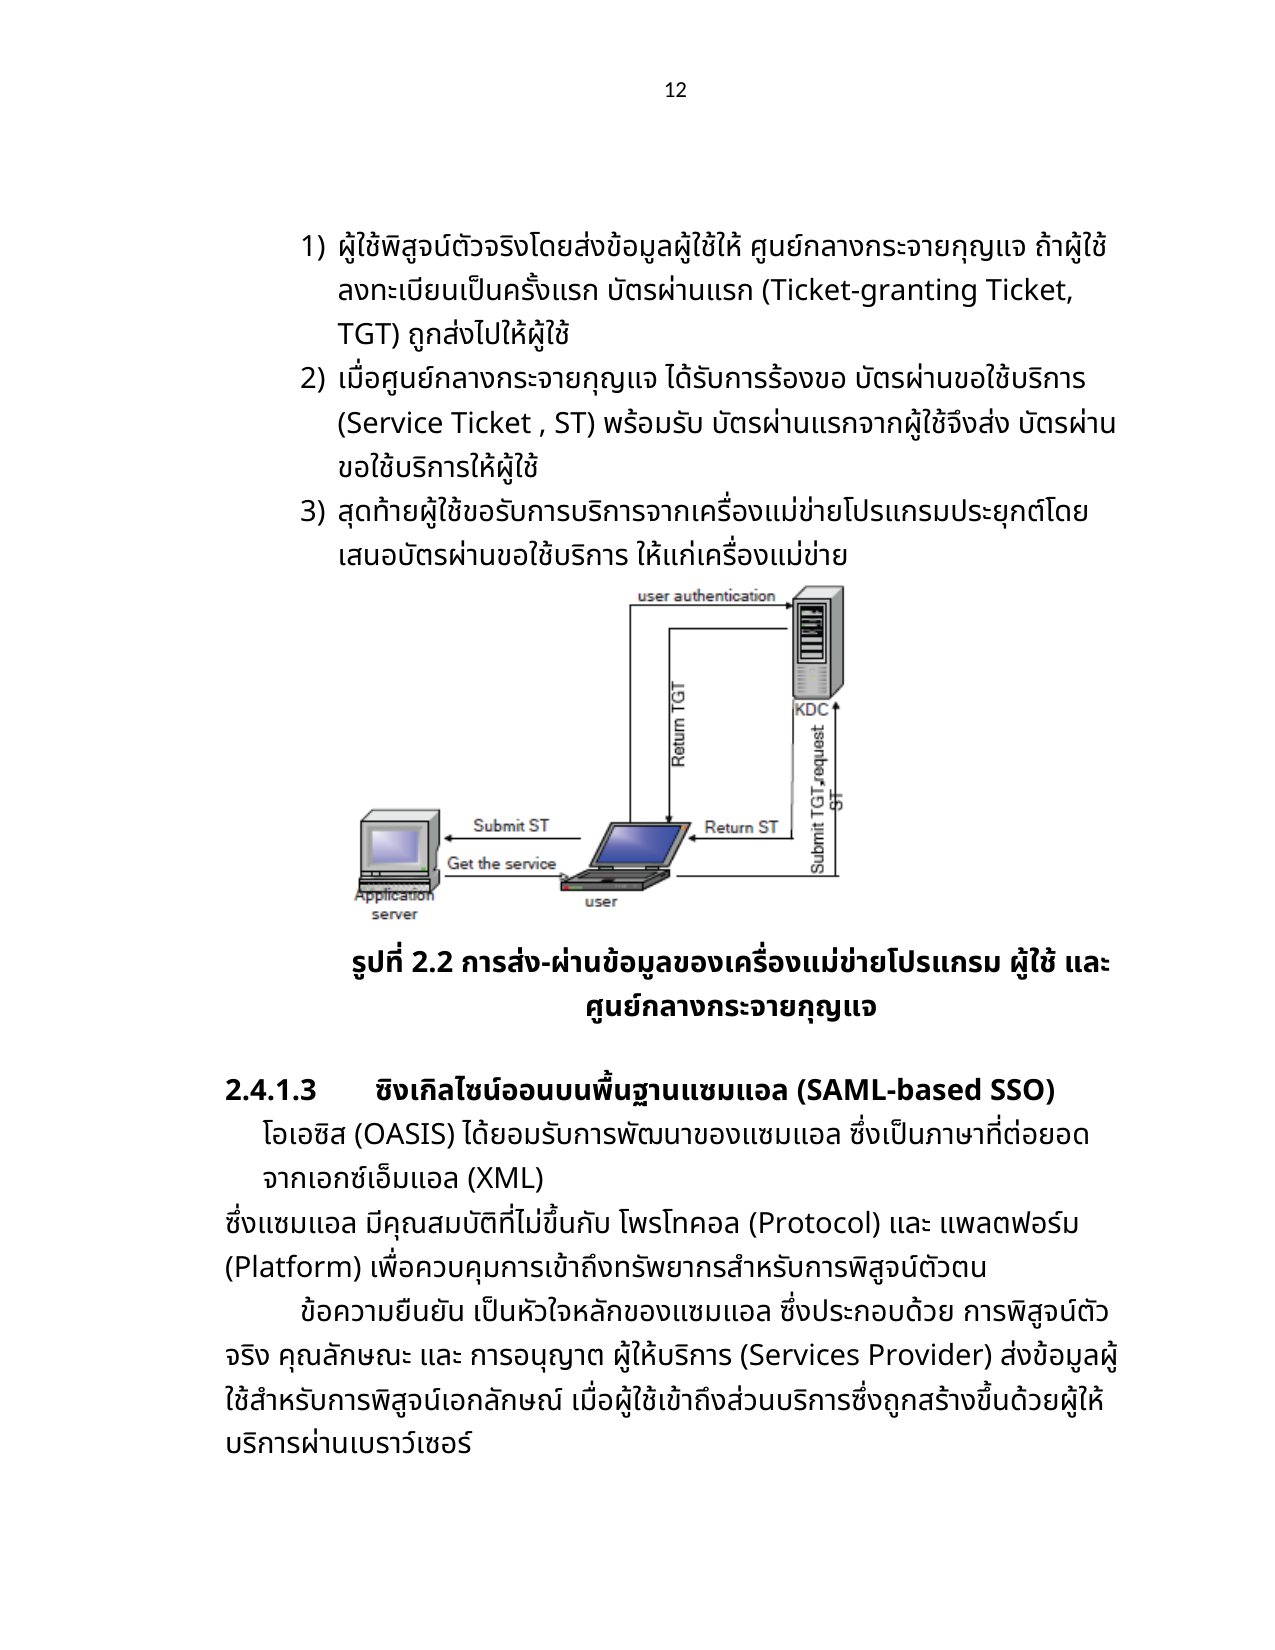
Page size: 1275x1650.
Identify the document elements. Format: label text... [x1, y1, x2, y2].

list ผู้ใช้พิสูจน์ตัวจริงโดยส่งข้อมูลผู้ใช้ให้ ศูนย์กลางกระจายกุญแจ ถ้าผู้ใช้ลงทะเบียนเป็นครั้งแรก บัตรผ่านแรก (Ticket-granting Ticket, TGT) ถูกส่งไปให้ผู้ใช้ [300, 225, 1125, 358]
text ซึ่งแซมแอล มีคุณสมบัติที่ไม่ขึ้นกับ โพรโทคอล (Protocol) และ แพลตฟอร์ม (Platform) เพื่อควบคุมการเข้าถึงทรัพยากรสำหรับการพิสูจน์ตัวตน [225, 1202, 1125, 1291]
text ข้อความยืนยัน เป็นหัวใจหลักของแซมแอล ซึ่งประกอบด้วย การพิสูจน์ตัวจริง คุณลักษณะ และ การอนุญาต ผู้ให้บริการ (Services Provider) ส่งข้อมูลผู้ใช้สำหรับการพิสูจน์เอกลักษณ์ เมื่อผู้ใช้เข้าถึงส่วนบริการซึ่งถูกสร้างขึ้นด้วยผู้ให้บริการผ่านเบราว์เซอร์ [225, 1291, 1125, 1467]
list สุดท้ายผู้ใช้ขอรับการบริการจากเครื่องแม่ข่ายโปรแกรมประยุกต์โดยเสนอบัตรผ่านขอใช้บริการ ให้แก่เครื่องแม่ข่าย [300, 490, 1125, 579]
text โอเอซิส (OASIS) ได้ยอมรับการพัฒนาของแซมแอล ซึ่งเป็นภาษาที่ต่อยอดจากเอกซ์เอ็มแอล (XML) [262, 1113, 1125, 1202]
list ซิงเกิลไซน์ออนบนพื้นฐานแซมแอล (SAML-based SSO) [225, 1069, 1125, 1113]
list เมื่อศูนย์กลางกระจายกุญแจ ได้รับการร้องขอ บัตรผ่านขอใช้บริการ (Service Ticket , ST) พร้อมรับ บัตรผ่านแรกจากผู้ใช้จึงส่ง บัตรผ่านขอใช้บริการให้ผู้ใช้ [300, 358, 1125, 490]
text รูปที่ 2.2 การส่ง-ผ่านข้อมูลของเครื่องแม่ข่ายโปรแกรม ผู้ใช้ และ ศูนย์กลางกระจายกุญแจ [337, 941, 1125, 1029]
